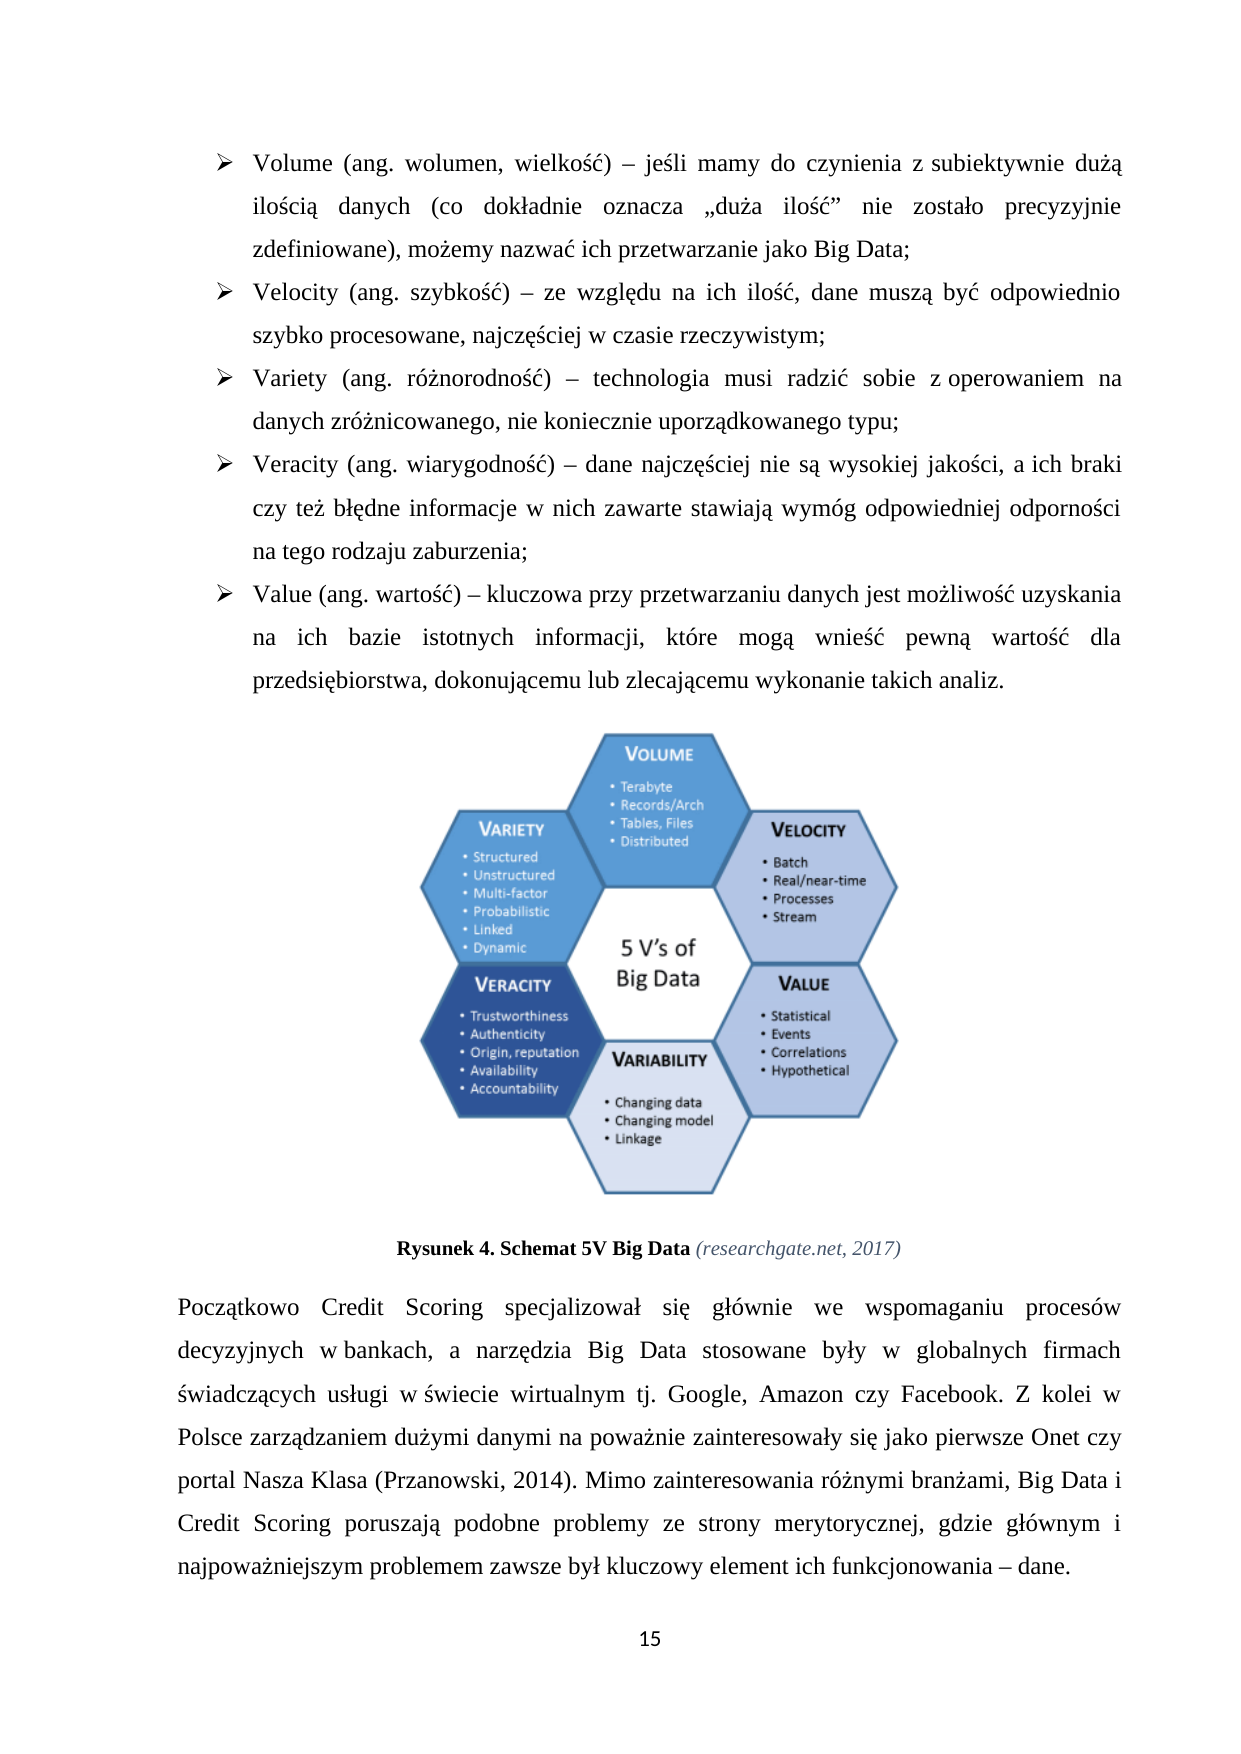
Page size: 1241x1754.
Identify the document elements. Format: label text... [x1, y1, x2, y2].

list Variety (ang. różnorodność) – technologia musi radzić sobie z operowaniem na danych zróżnicowanego, nie koniecznie uporządkowanego typu; [215, 363, 1122, 435]
text Początkowo Credit Scoring specjalizował się głównie we wspomaganiu procesów decyzyjnych w bankach, a narzędzia Big Data stosowane były w globalnych firmach świadczących usługi w świecie wirtualnym tj. Google, Amazon czy Facebook. Z kolei w Polsce zarządzaniem dużymi danymi na poważnie zainteresowały się jako pierwsze Onet czy portal Nasza Klasa. Mimo zainteresowania różnymi branżami, Big Data i Credit Scoring poruszają podobne problemy ze strony merytorycznej, gdzie głównym i najpoważniejszym problemem zawsze był kluczowy element ich funkcjonowania – dane. [177, 1292, 1122, 1580]
list Veracity (ang. wiarygodność) – dane najczęściej nie są wysokiej jakości, a ich braki czy też błędne informacje w nich zawarte stawiają wymóg odpowiedniej odporności na tego rodzaju zaburzenia; [215, 449, 1122, 564]
list Velocity (ang. szybkość) – ze względu na ich ilość, dane muszą być odpowiednio szybko procesowane, najczęściej w czasie rzeczywistym; [215, 277, 1122, 349]
text Rysunek 4. Schemat 5V Big Data [177, 1236, 1122, 1259]
picture [400, 728, 900, 1201]
list Value (ang. wartość) – kluczowa przy przetwarzaniu danych jest możliwość uzyskania na ich bazie istotnych informacji, które mogą wnieść pewną wartość dla przedsiębiorstwa, dokonującemu lub zlecającemu wykonanie takich analiz. [215, 579, 1122, 694]
list Volume (ang. wolumen, wielkość) – jeśli mamy do czynienia z subiektywnie dużą ilością danych (co dokładnie oznacza „duża ilość” nie zostało precyzyjnie zdefiniowane), możemy nazwać ich przetwarzanie jako Big Data; [215, 148, 1122, 263]
